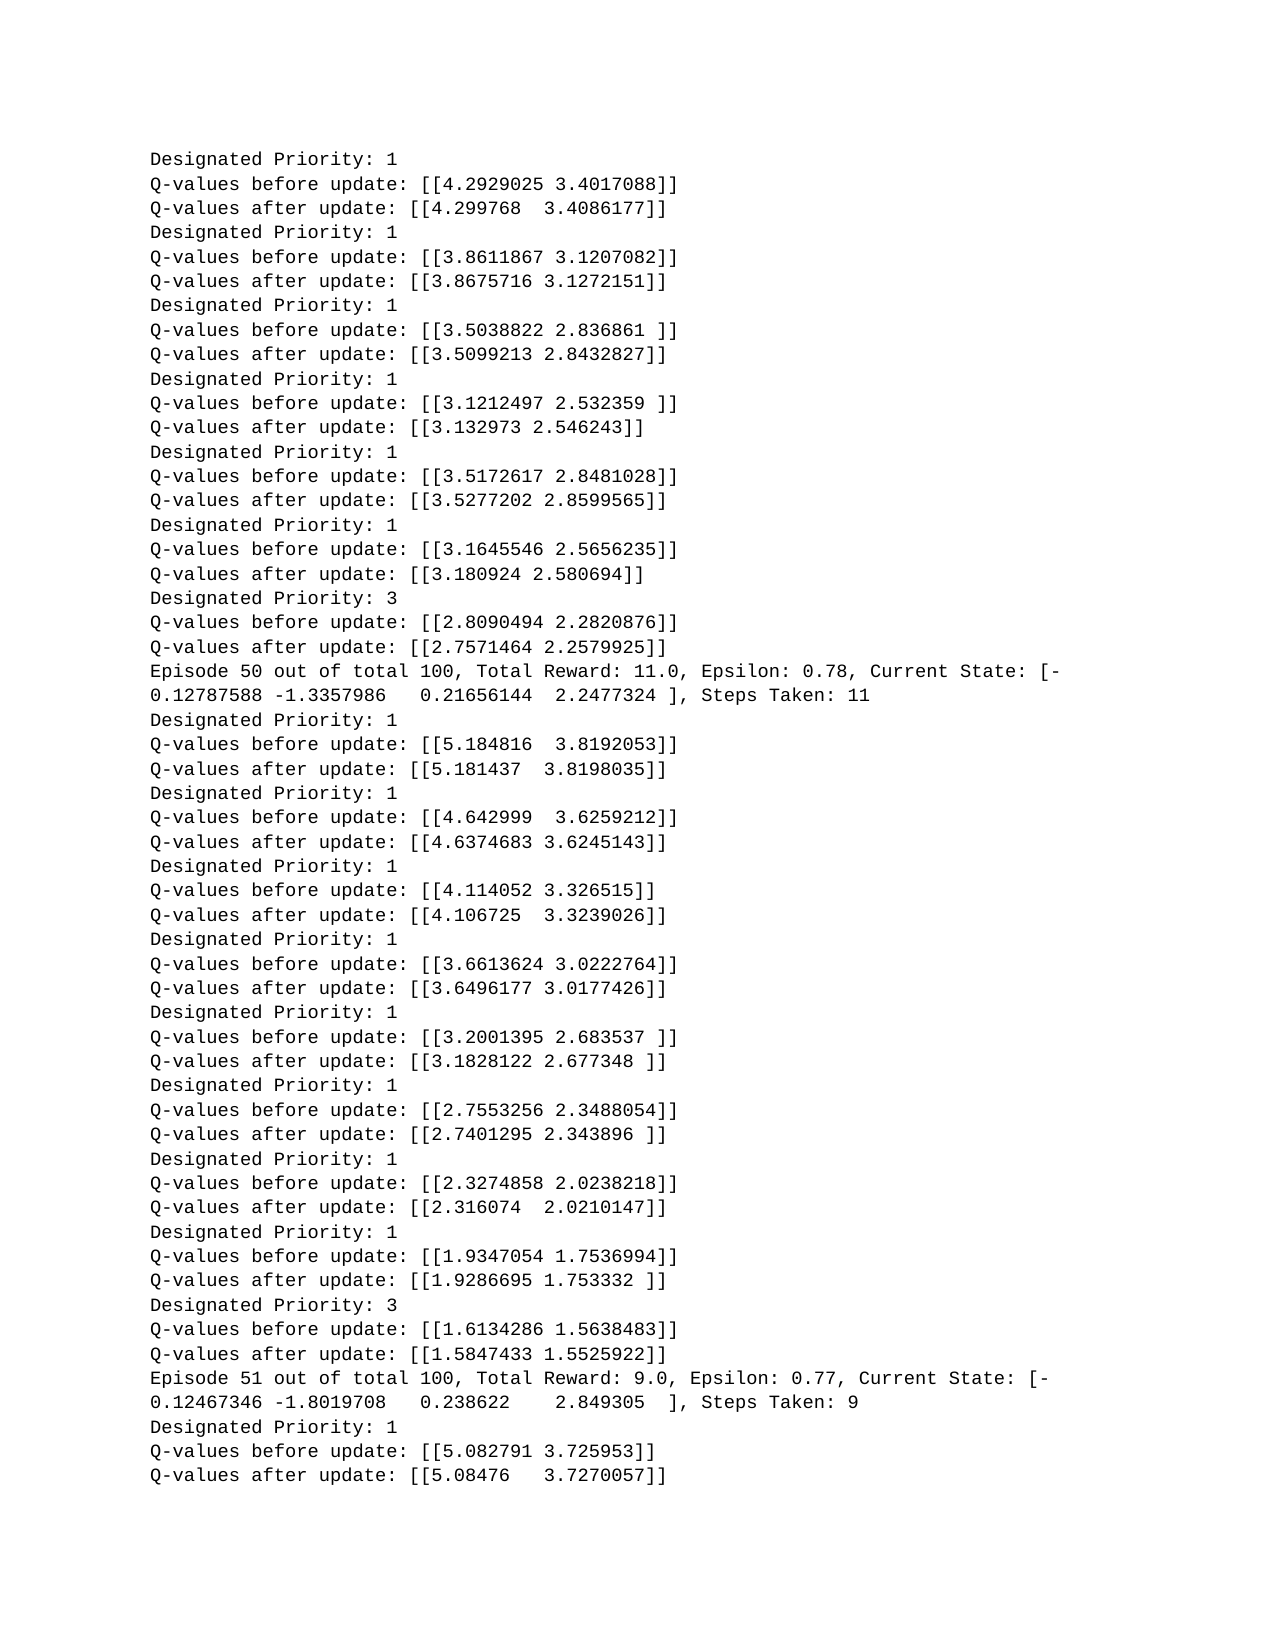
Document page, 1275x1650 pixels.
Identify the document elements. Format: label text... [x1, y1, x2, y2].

text Designated Priority: 1 [150, 711, 1125, 732]
text Q-values before update: [[3.5172617 2.8481028]] [150, 467, 1125, 488]
text Designated Priority: 1 [150, 296, 1125, 317]
text Designated Priority: 1 [150, 369, 1125, 391]
text Q-values before update: [[4.114052 3.326515]] [150, 881, 1125, 902]
text Episode 50 out of total 100, Total Reward: 11.0, Epsilon: 0.78, Current State: [-0.12787588 -1.3357986 0.21656144 2.2477324 ], Steps Taken: 11 [150, 662, 1125, 707]
text Q-values after update: [[3.6496177 3.0177426]] [150, 979, 1125, 1000]
text Designated Priority: 3 [150, 1296, 1125, 1317]
text Q-values before update: [[3.1212497 2.532359 ]] [150, 394, 1125, 415]
text Designated Priority: 1 [150, 1076, 1125, 1097]
text Q-values after update: [[1.9286695 1.753332 ]] [150, 1271, 1125, 1292]
text Q-values after update: [[3.5277202 2.8599565]] [150, 491, 1125, 512]
text Q-values after update: [[5.08476 3.7270057]] [150, 1466, 1125, 1487]
text Q-values before update: [[3.6613624 3.0222764]] [150, 954, 1125, 976]
text Q-values before update: [[2.7553256 2.3488054]] [150, 1101, 1125, 1122]
text Q-values before update: [[2.8090494 2.2820876]] [150, 613, 1125, 634]
text Designated Priority: 1 [150, 1417, 1125, 1439]
text Designated Priority: 3 [150, 589, 1125, 610]
text Q-values after update: [[4.106725 3.3239026]] [150, 906, 1125, 927]
text Q-values after update: [[4.299768 3.4086177]] [150, 199, 1125, 220]
text Episode 51 out of total 100, Total Reward: 9.0, Epsilon: 0.77, Current State: [-0.12467346 -1.8019708 0.238622 2.849305 ], Steps Taken: 9 [150, 1369, 1125, 1414]
text Q-values before update: [[3.5038822 2.836861 ]] [150, 321, 1125, 342]
text Q-values before update: [[4.2929025 3.4017088]] [150, 174, 1125, 196]
text Designated Priority: 1 [150, 1149, 1125, 1171]
text Q-values before update: [[3.1645546 2.5656235]] [150, 540, 1125, 561]
text Q-values before update: [[3.8611867 3.1207082]] [150, 247, 1125, 269]
text Q-values before update: [[1.9347054 1.7536994]] [150, 1247, 1125, 1268]
text Q-values before update: [[4.642999 3.6259212]] [150, 808, 1125, 829]
text Q-values after update: [[3.8675716 3.1272151]] [150, 272, 1125, 293]
text Designated Priority: 1 [150, 1003, 1125, 1024]
text Designated Priority: 1 [150, 930, 1125, 951]
text Q-values before update: [[5.082791 3.725953]] [150, 1442, 1125, 1463]
text Q-values before update: [[5.184816 3.8192053]] [150, 735, 1125, 756]
text Q-values before update: [[2.3274858 2.0238218]] [150, 1174, 1125, 1195]
text Designated Priority: 1 [150, 857, 1125, 878]
text Q-values after update: [[2.7571464 2.2579925]] [150, 637, 1125, 659]
text Q-values after update: [[4.6374683 3.6245143]] [150, 832, 1125, 854]
text Designated Priority: 1 [150, 223, 1125, 244]
text Q-values after update: [[3.1828122 2.677348 ]] [150, 1052, 1125, 1073]
text Q-values after update: [[5.181437 3.8198035]] [150, 759, 1125, 781]
text Q-values after update: [[3.5099213 2.8432827]] [150, 345, 1125, 366]
text Designated Priority: 1 [150, 516, 1125, 537]
text Designated Priority: 1 [150, 150, 1125, 171]
text Designated Priority: 1 [150, 784, 1125, 805]
text Q-values after update: [[3.180924 2.580694]] [150, 564, 1125, 586]
text Q-values after update: [[2.316074 2.0210147]] [150, 1198, 1125, 1219]
text Q-values after update: [[1.5847433 1.5525922]] [150, 1344, 1125, 1366]
text Q-values after update: [[3.132973 2.546243]] [150, 418, 1125, 439]
text Designated Priority: 1 [150, 1222, 1125, 1244]
text Designated Priority: 1 [150, 442, 1125, 464]
text Q-values after update: [[2.7401295 2.343896 ]] [150, 1125, 1125, 1146]
text Q-values before update: [[3.2001395 2.683537 ]] [150, 1027, 1125, 1049]
text Q-values before update: [[1.6134286 1.5638483]] [150, 1320, 1125, 1341]
